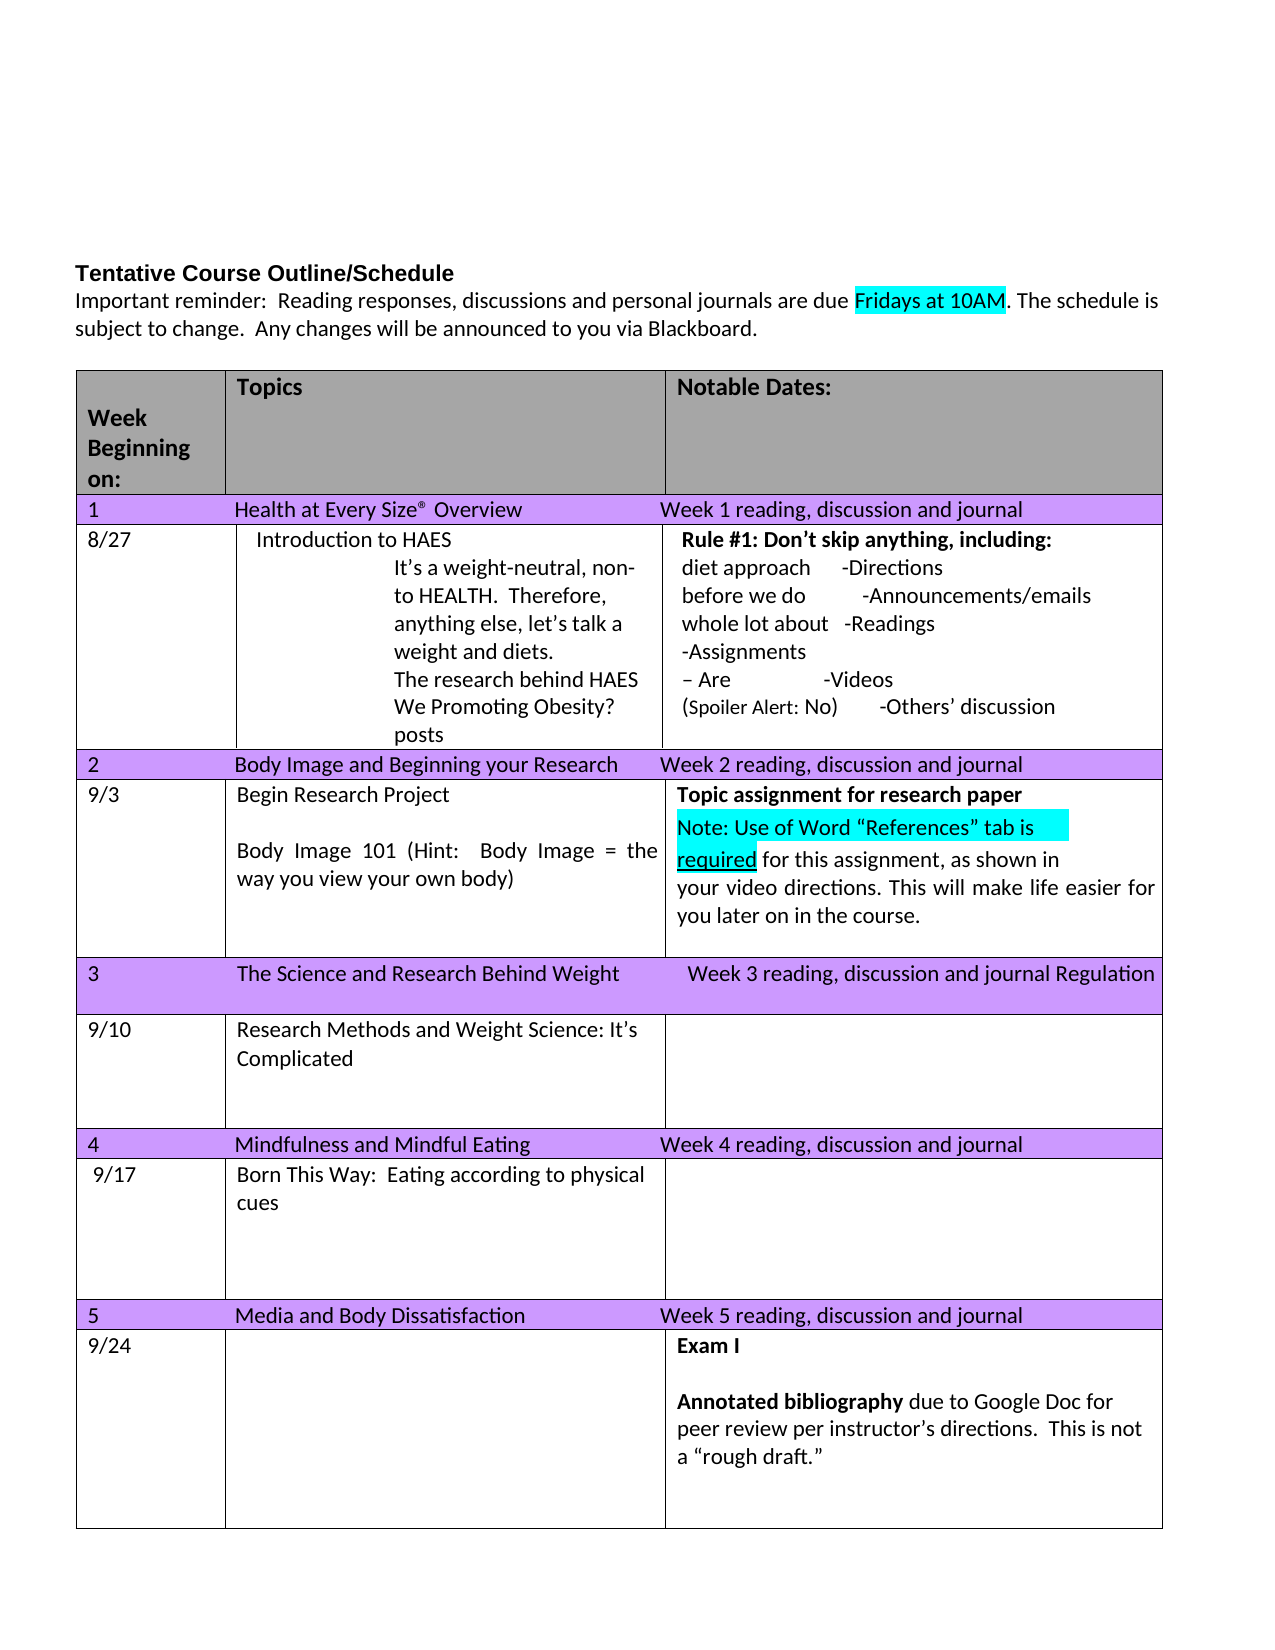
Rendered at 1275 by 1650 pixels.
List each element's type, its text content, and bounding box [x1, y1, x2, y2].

table_cell Research Methods and Weight Science: It’s Complicated [226, 1015, 665, 1128]
table_cell [226, 1330, 665, 1528]
table_cell 3 The Science and Research Behind Weight Week 3 reading, discussion and journal Regulation [77, 958, 1162, 1014]
text Important reminder: Reading responses, discussions and personal journals are due Fridays at 10AM. The schedule is subject to change. Any changes will be announced to you via Blackboard. [75, 286, 1200, 342]
table_cell 1 Health at Every Size® Overview Week 1 reading, discussion and journal [77, 495, 1162, 524]
table_cell Topic assignment for research paper your video directions. This will make life easier for you later on in the course. [666, 780, 1162, 957]
table_cell 5 Media and Body Dissatisfaction Week 5 reading, discussion and journal [77, 1300, 1162, 1329]
table_header Notable Dates: [666, 371, 1162, 494]
table_cell Begin Research Project Body Image 101 (Hint: Body Image = the way you view your own body) [226, 780, 665, 957]
table_cell 9/24 [77, 1330, 225, 1528]
table_cell 9/10 [77, 1015, 225, 1128]
text Tentative Course Outline/Schedule [75, 259, 1200, 286]
table_cell [666, 1015, 1162, 1128]
table_header Week Beginning on: [77, 371, 225, 494]
table_cell Exam I Annotated bibliography due to Google Doc for peer review per instructor’s directions. This is not a “rough draft.” [666, 1330, 1162, 1528]
table_cell Born This Way: Eating according to physical cues [226, 1159, 665, 1299]
table_cell 8/27 Introduction to HAES Rule #1: Don’t skip anything, including: It’s a weight-neutral, non-diet approach -Directions to HEALTH. Therefore, before we do -Announcements/emails anything else, let’s talk a whole lot about -Readings weight and diets. -Assignments The research behind HAES – Are -Videos We Promoting Obesity? (Spoiler Alert: No) -Others’ discussion posts [77, 525, 1162, 749]
table_cell 9/3 [77, 780, 225, 957]
table_header Topics [226, 371, 665, 494]
table_cell 4 Mindfulness and Mindful Eating Week 4 reading, discussion and journal [77, 1129, 1162, 1158]
table_cell [666, 1159, 1162, 1299]
table_cell 2 Body Image and Beginning your Research Week 2 reading, discussion and journal [77, 750, 1162, 779]
table_cell 9/17 [77, 1159, 225, 1299]
